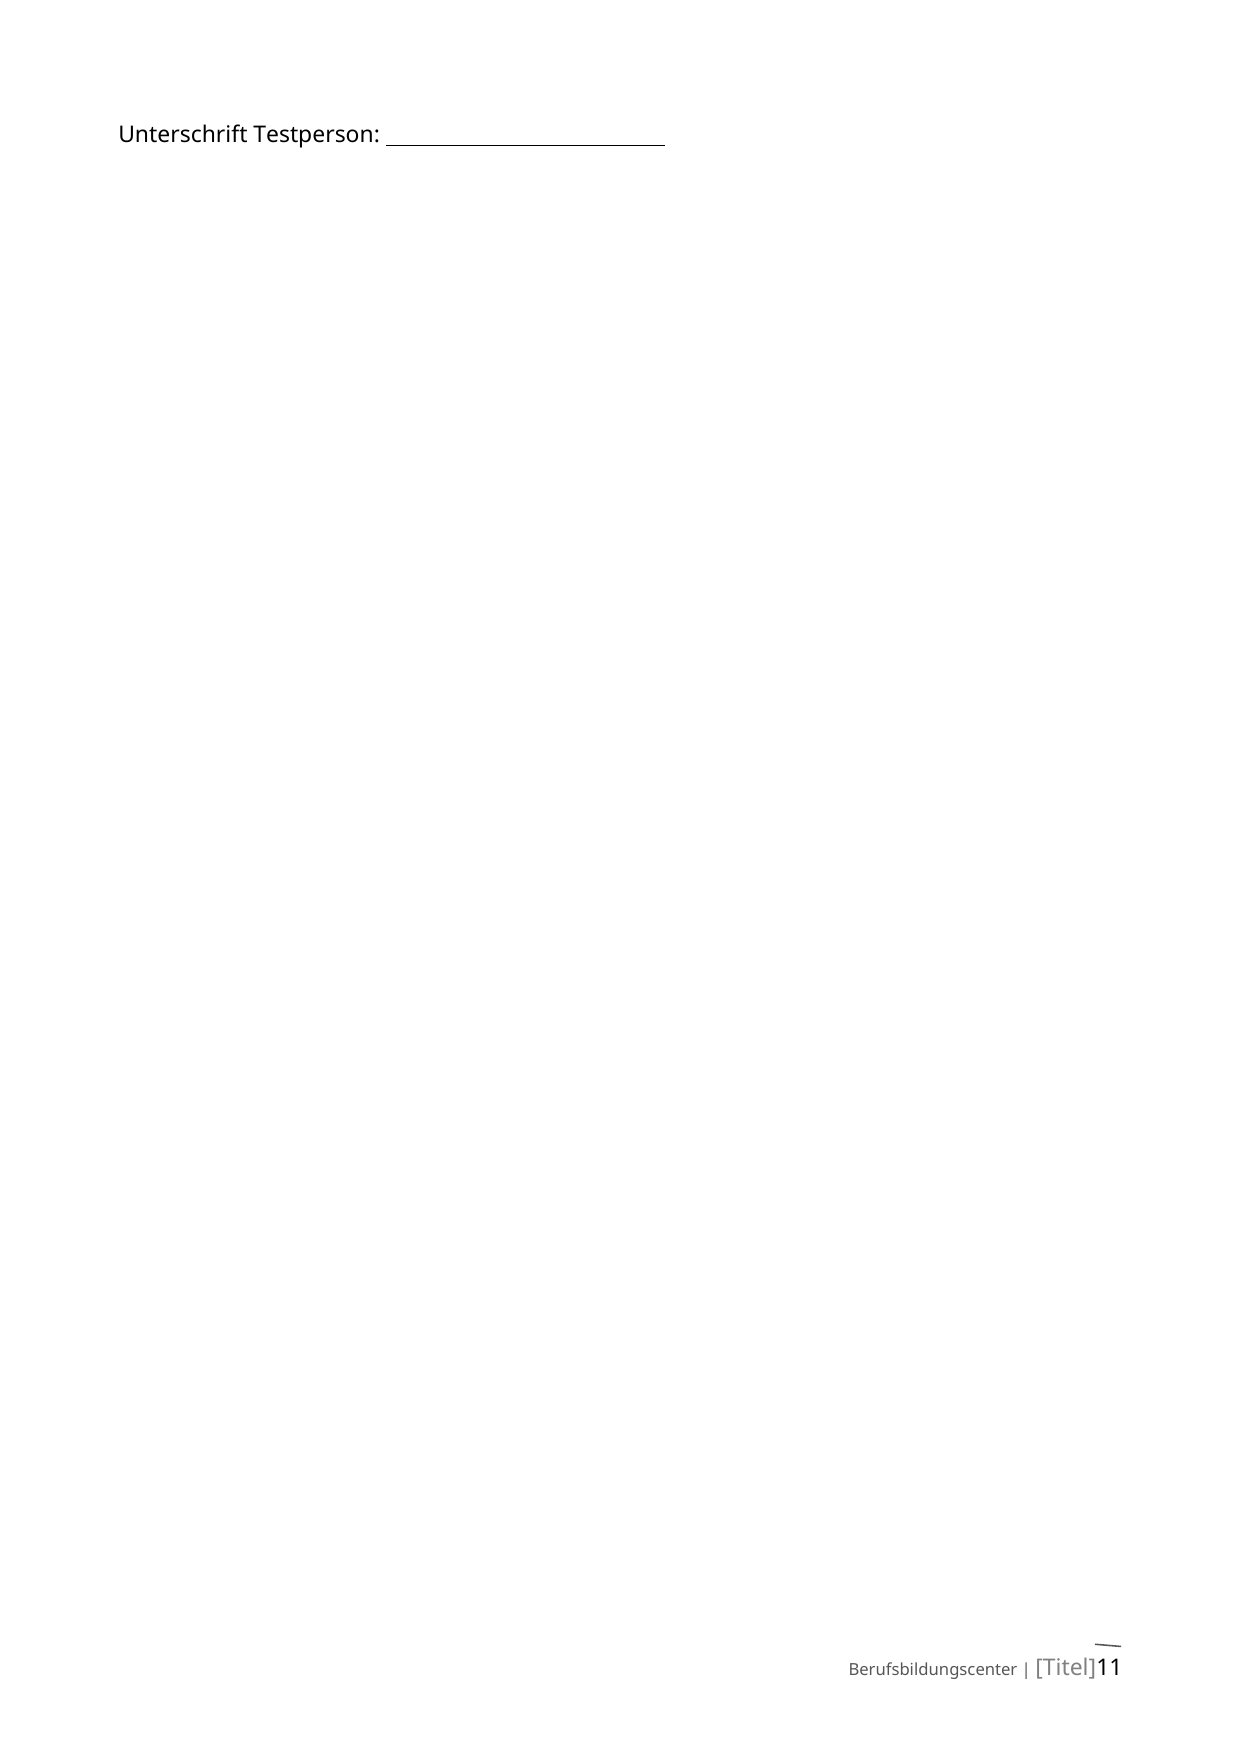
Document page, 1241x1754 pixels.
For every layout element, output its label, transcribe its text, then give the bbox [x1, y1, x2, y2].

text Unterschrift Testperson: [118, 118, 1122, 149]
